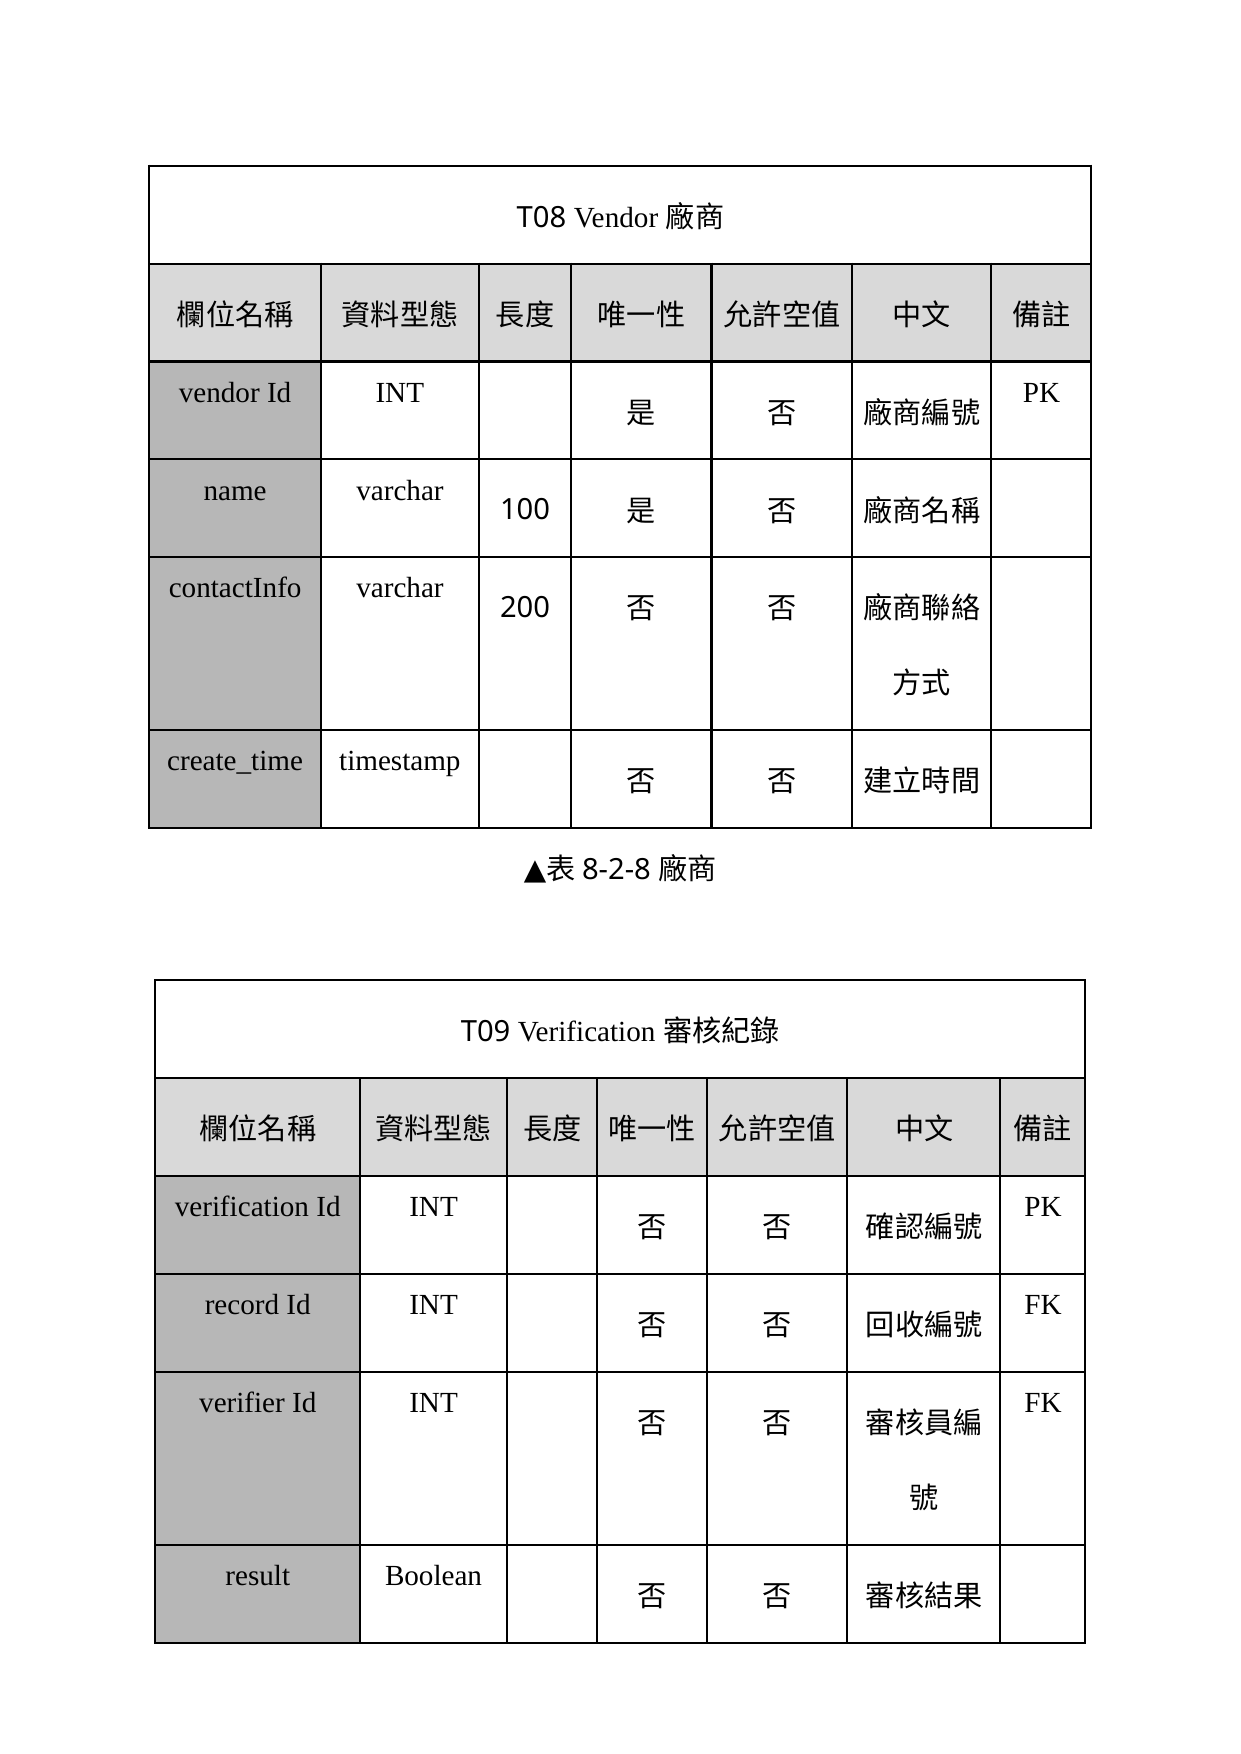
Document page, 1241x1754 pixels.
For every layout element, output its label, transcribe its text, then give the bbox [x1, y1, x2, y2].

table_cell vendor Id [150, 363, 320, 458]
text ▲表 8-2-8 廠商 [89, 829, 1152, 904]
table_cell 欄位名稱 [156, 1079, 359, 1175]
table_cell 允許空值 [713, 265, 851, 360]
table_cell varchar [322, 460, 478, 556]
table_cell 否 [708, 1546, 846, 1642]
table_cell 廠商名稱 [853, 460, 990, 556]
table_cell [992, 460, 1090, 556]
table_cell 中文 [848, 1079, 999, 1175]
table_cell create_time [150, 731, 320, 827]
table_cell 備註 [992, 265, 1090, 360]
table_cell 否 [598, 1546, 706, 1642]
table_cell 確認編號 [848, 1177, 999, 1273]
table_cell PK [992, 363, 1090, 458]
table_cell 資料型態 [322, 265, 478, 360]
table_cell varchar [322, 558, 478, 729]
table_cell PK [1001, 1177, 1084, 1273]
table_cell 否 [598, 1275, 706, 1371]
table_cell 是 [572, 363, 710, 458]
table_cell INT [322, 363, 478, 458]
table_cell [992, 558, 1090, 729]
table_cell INT [361, 1177, 506, 1273]
table_cell 欄位名稱 [150, 265, 320, 360]
table_cell timestamp [322, 731, 478, 827]
table_cell INT [361, 1275, 506, 1371]
table_cell 否 [708, 1177, 846, 1273]
table_cell 是 [572, 460, 710, 556]
table_cell 審核結果 [848, 1546, 999, 1642]
table_cell 100 [480, 460, 570, 556]
table_cell 長度 [508, 1079, 596, 1175]
table_cell 否 [598, 1177, 706, 1273]
table_cell 否 [598, 1373, 706, 1544]
table_cell verifier Id [156, 1373, 359, 1544]
table_cell 長度 [480, 265, 570, 360]
table_cell [480, 363, 570, 458]
table_cell 否 [572, 731, 710, 827]
table_cell 審核員編號 [848, 1373, 999, 1544]
table_cell record Id [156, 1275, 359, 1371]
table_cell result [156, 1546, 359, 1642]
table_cell [992, 731, 1090, 827]
table_cell 否 [708, 1275, 846, 1371]
table_header T09 Verification 審核紀錄 [156, 981, 1084, 1077]
table_cell [508, 1546, 596, 1642]
table_cell INT [361, 1373, 506, 1544]
table_cell 中文 [853, 265, 990, 360]
table_cell 否 [713, 558, 851, 729]
table_cell FK [1001, 1373, 1084, 1544]
table_cell 否 [708, 1373, 846, 1544]
table_cell 否 [713, 363, 851, 458]
table_cell 200 [480, 558, 570, 729]
table_cell 否 [713, 731, 851, 827]
table_cell 回收編號 [848, 1275, 999, 1371]
table_cell [508, 1177, 596, 1273]
table_cell contactInfo [150, 558, 320, 729]
table_cell 否 [572, 558, 710, 729]
table_cell [508, 1373, 596, 1544]
table_cell [480, 731, 570, 827]
table_cell 唯一性 [572, 265, 710, 360]
table_cell [508, 1275, 596, 1371]
table_cell 資料型態 [361, 1079, 506, 1175]
table_header T08 Vendor 廠商 [150, 167, 1090, 262]
table_cell 唯一性 [598, 1079, 706, 1175]
table_cell 備註 [1001, 1079, 1084, 1175]
table_cell 允許空值 [708, 1079, 846, 1175]
table_cell 廠商聯絡方式 [853, 558, 990, 729]
table_cell [1001, 1546, 1084, 1642]
table_cell 否 [713, 460, 851, 556]
table_cell 廠商編號 [853, 363, 990, 458]
table_cell name [150, 460, 320, 556]
table_cell FK [1001, 1275, 1084, 1371]
table_cell verification Id [156, 1177, 359, 1273]
table_cell Boolean [361, 1546, 506, 1642]
table_cell 建立時間 [853, 731, 990, 827]
